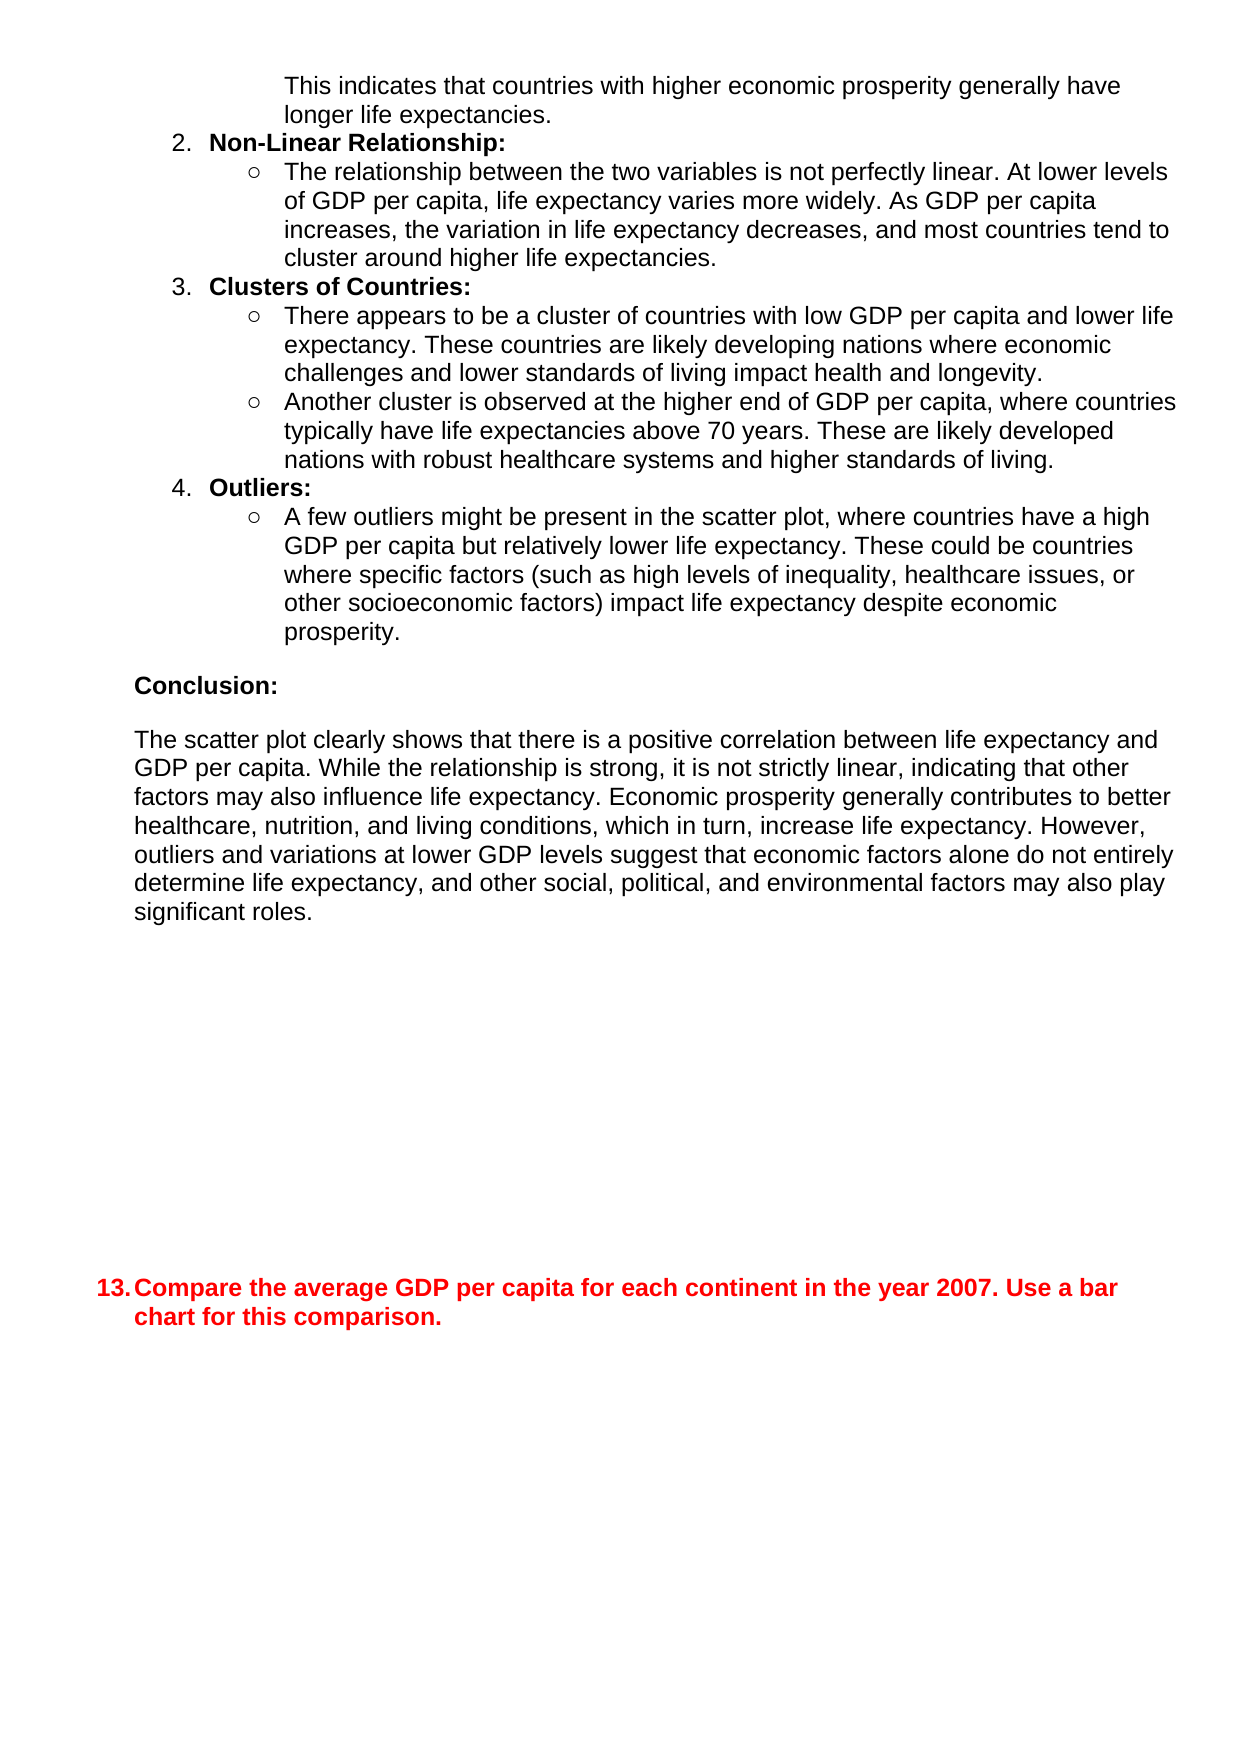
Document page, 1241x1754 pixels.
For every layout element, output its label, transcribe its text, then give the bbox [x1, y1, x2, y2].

list Compare the average GDP per capita for each continent in the year 2007. Use a bar chart for this comparison. [96, 1273, 1181, 1331]
text Conclusion: [134, 671, 1181, 699]
list A few outliers might be present in the scatter plot, where countries have a high GDP per capita but relatively lower life expectancy. These could be countries where specific factors (such as high levels of inequality, healthcare issues, or other socioeconomic factors) impact life expectancy despite economic prosperity. [246, 502, 1181, 646]
list Clusters of Countries: [171, 272, 1181, 301]
list Another cluster is observed at the higher end of GDP per capita, where countries typically have life expectancies above 70 years. These are likely developed nations with robust healthcare systems and higher standards of living. [246, 387, 1181, 473]
list Outliers: [171, 473, 1181, 502]
text The scatter plot clearly shows that there is a positive correlation between life expectancy and GDP per capita. While the relationship is strong, it is not strictly linear, indicating that other factors may also influence life expectancy. Economic prosperity generally contributes to better healthcare, nutrition, and living conditions, which in turn, increase life expectancy. However, outliers and variations at lower GDP levels suggest that economic factors alone do not entirely determine life expectancy, and other social, political, and environmental factors may also play significant roles. [134, 724, 1181, 926]
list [246, 71, 1181, 128]
list The relationship between the two variables is not perfectly linear. At lower levels of GDP per capita, life expectancy varies more widely. As GDP per capita increases, the variation in life expectancy decreases, and most countries tend to cluster around higher life expectancies. [246, 157, 1181, 272]
list Non-Linear Relationship: [171, 128, 1181, 157]
list There appears to be a cluster of countries with low GDP per capita and lower life expectancy. These countries are likely developing nations where economic challenges and lower standards of living impact health and longevity. [246, 301, 1181, 387]
